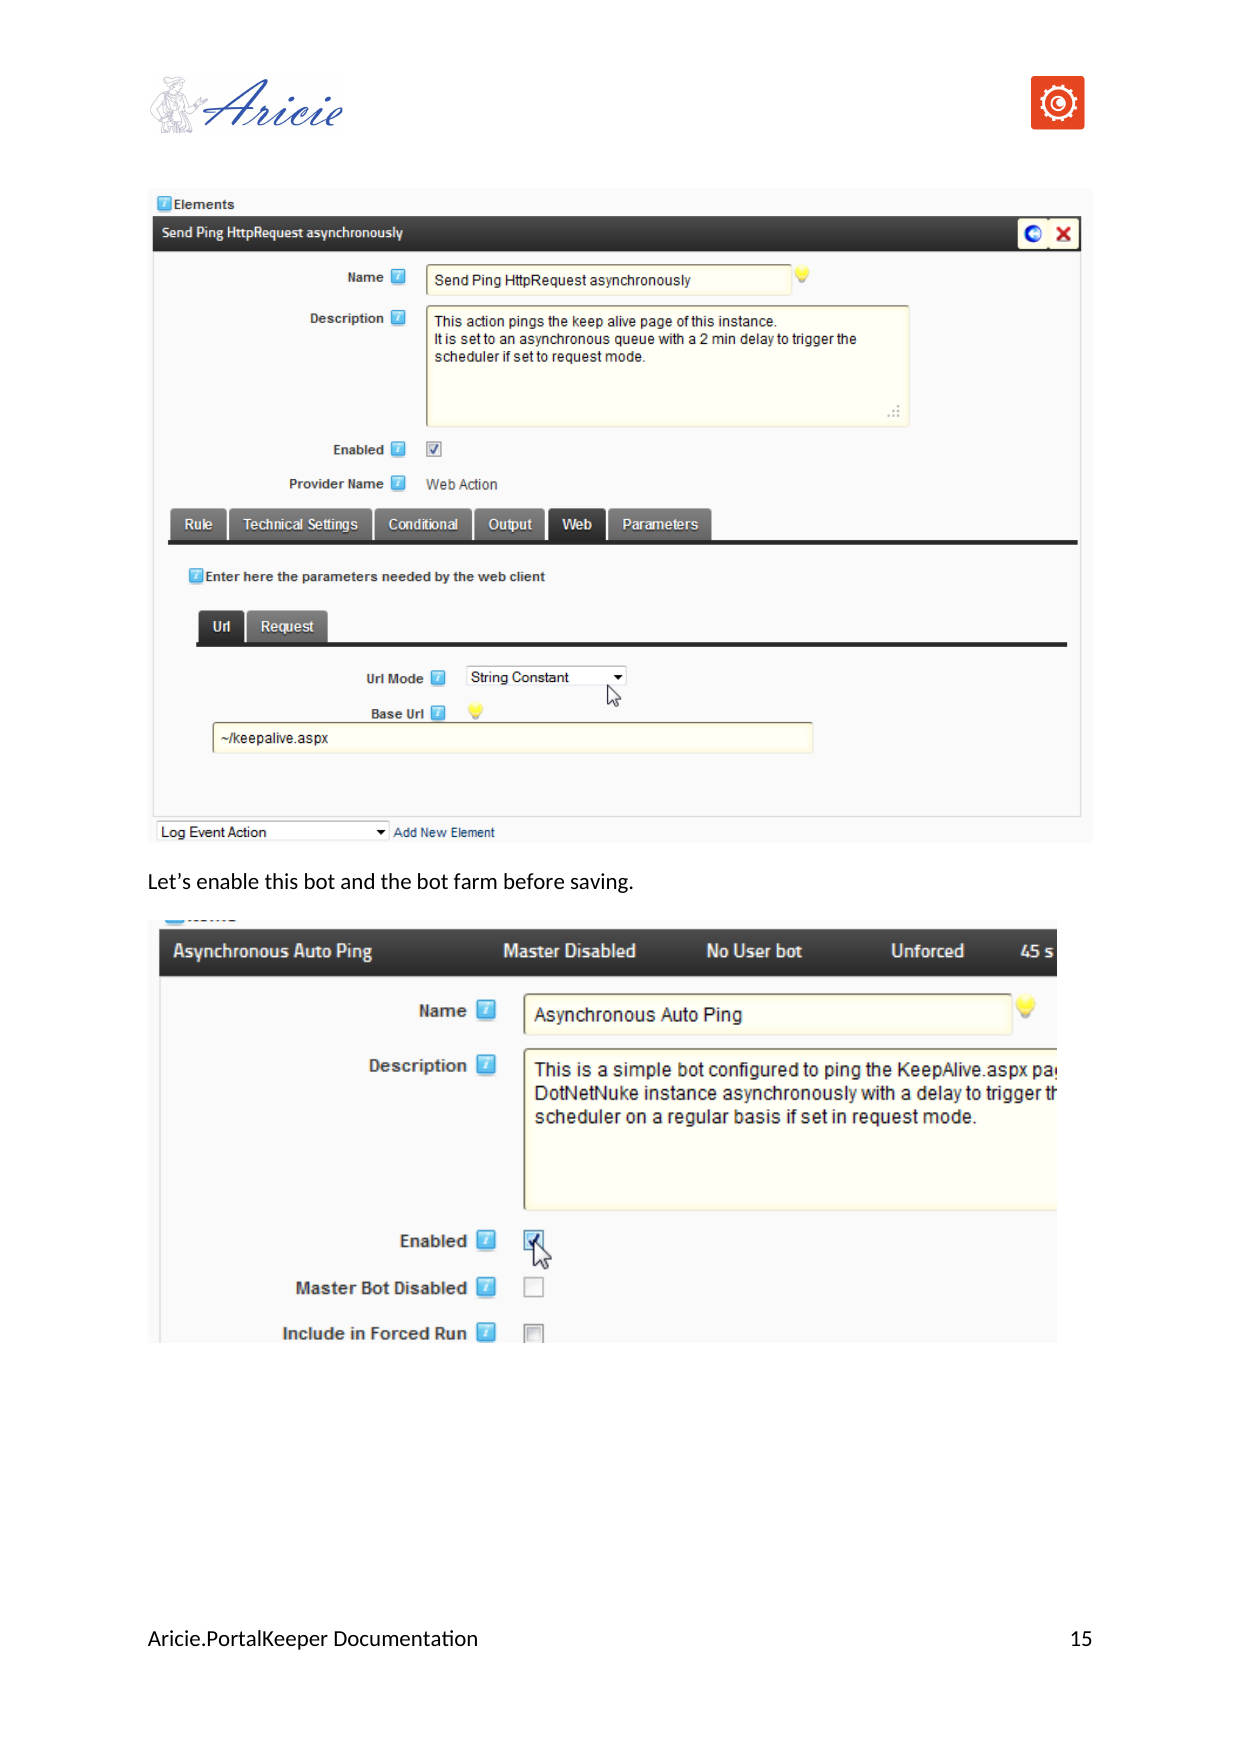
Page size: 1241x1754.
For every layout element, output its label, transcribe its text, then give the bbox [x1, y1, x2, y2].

picture [1030, 76, 1085, 130]
picture [147, 920, 1057, 1343]
picture [147, 188, 1093, 843]
picture [147, 73, 343, 133]
text Let’s enable this bot and the bot farm before saving. [148, 867, 1093, 895]
